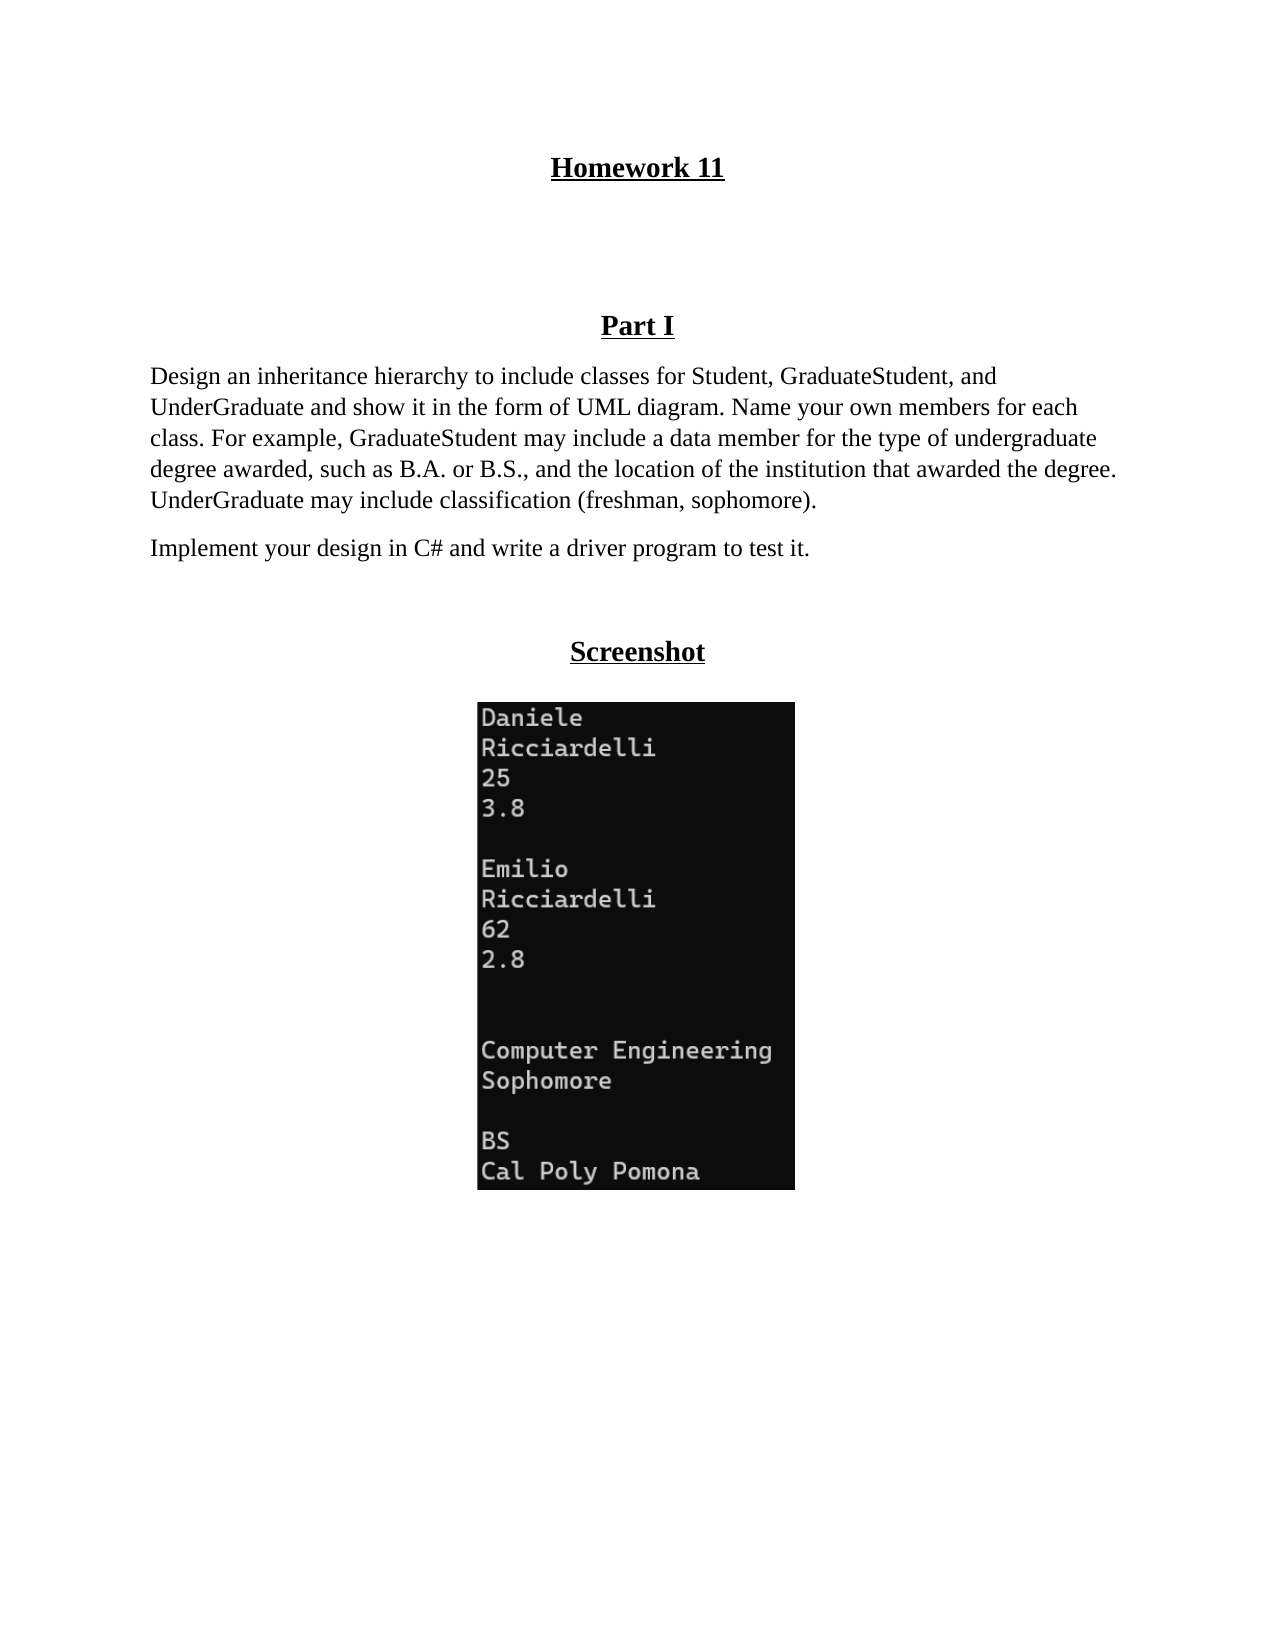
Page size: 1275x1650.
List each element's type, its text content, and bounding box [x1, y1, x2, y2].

picture [476, 702, 794, 1187]
text Design an inheritance hierarchy to include classes for Student, GraduateStudent, and UnderGraduate and show it in the form of UML diagram. Name your own members for each class. For example, GraduateStudent may include a data member for the type of undergraduate degree awarded, such as B.A. or B.S., and the location of the institution that awarded the degree. UnderGraduate may include classification (freshman, sophomore). [150, 361, 1125, 514]
text Screenshot [150, 634, 1125, 667]
text Homework 11 [150, 150, 1125, 183]
text Implement your design in C# and write a driver program to test it. [150, 533, 1125, 562]
text Part I [150, 308, 1125, 342]
